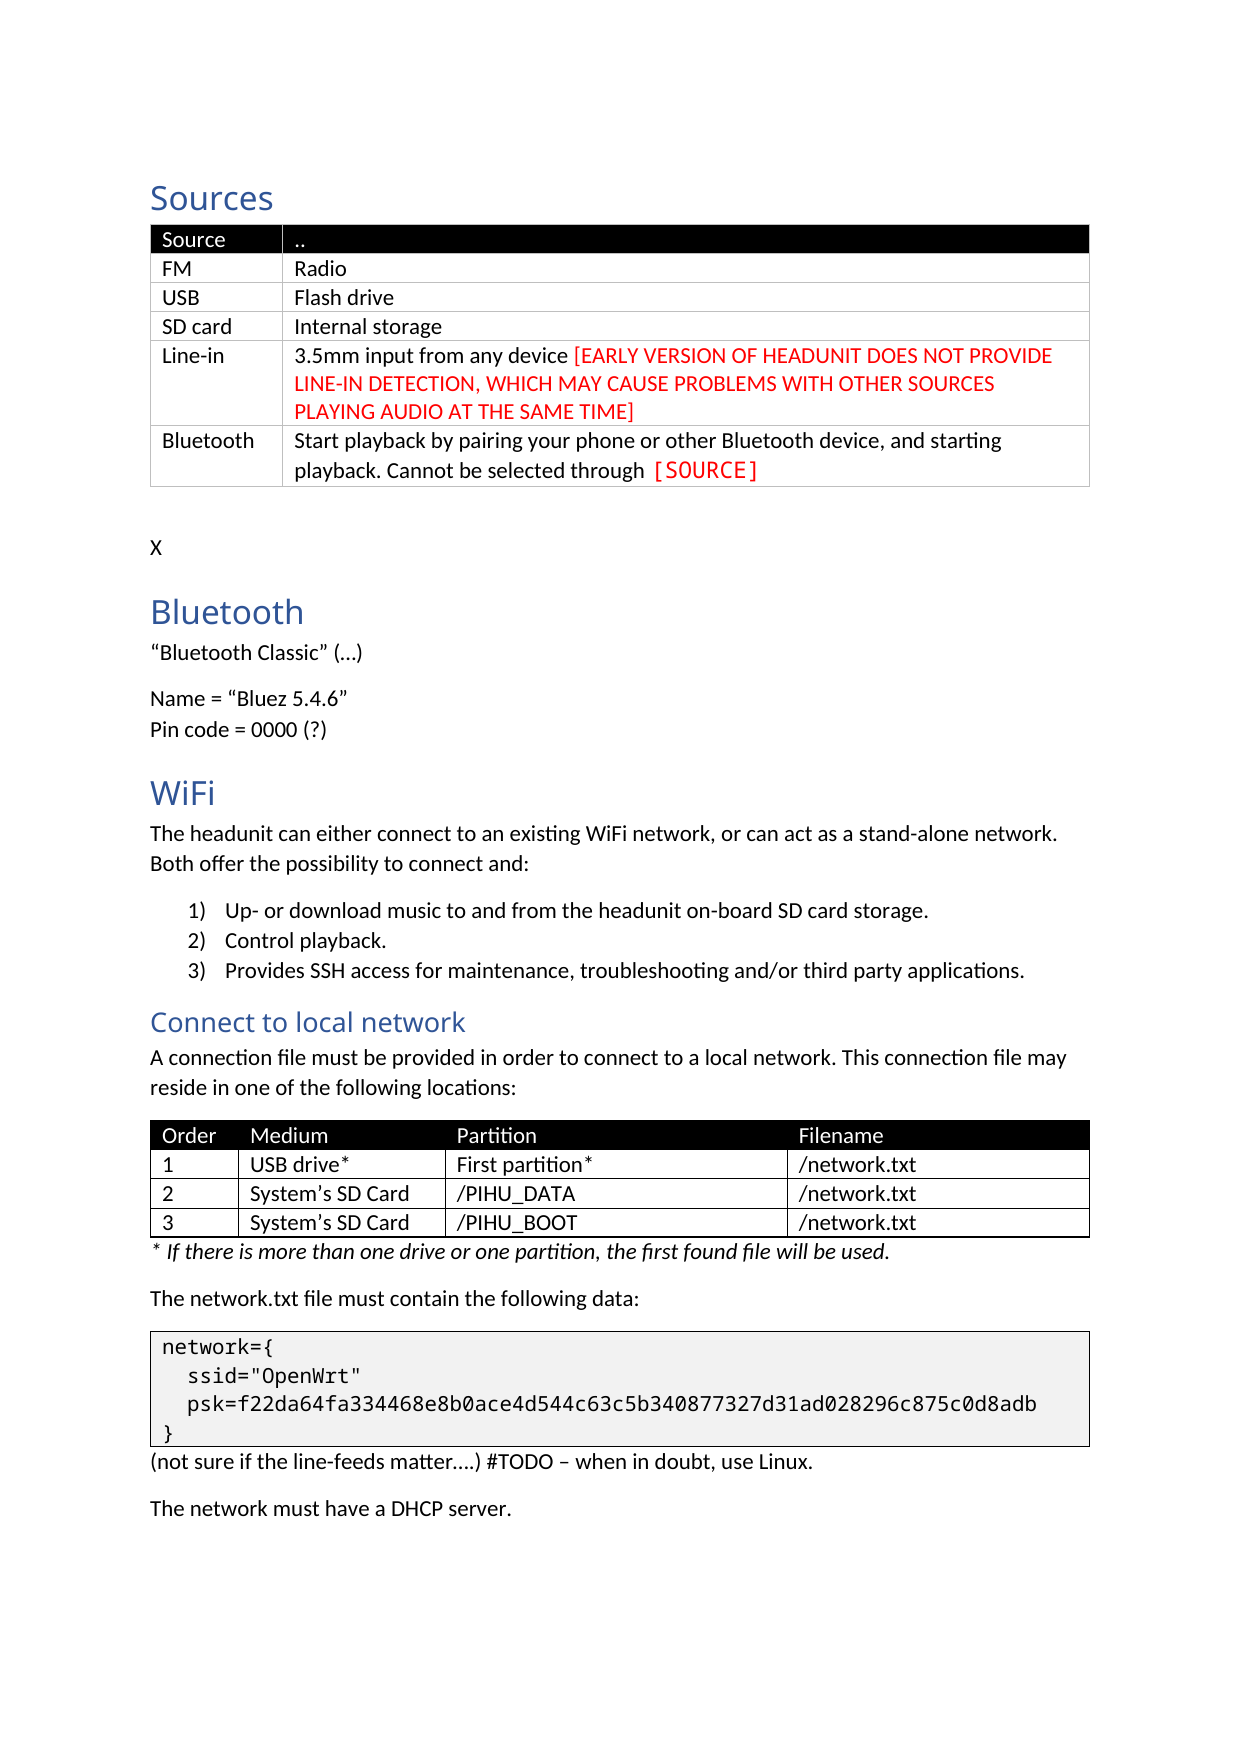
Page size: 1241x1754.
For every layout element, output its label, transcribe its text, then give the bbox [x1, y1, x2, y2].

table_cell 2 [151, 1179, 238, 1207]
table_cell /network.txt [788, 1150, 1089, 1178]
subtitle WiFi [150, 770, 1090, 815]
table_cell Internal storage [283, 312, 1089, 340]
text X [150, 533, 1090, 562]
table_cell /network.txt [788, 1179, 1089, 1207]
text (not sure if the line-feeds matter….) #TODO – when in doubt, use Linux. [150, 1447, 1090, 1475]
table_cell /PIHU_BOOT [446, 1209, 787, 1236]
subtitle Bluetooth [150, 589, 1090, 634]
table_header Filename [788, 1121, 1089, 1149]
table_cell /network.txt [788, 1209, 1089, 1236]
table_header Source [151, 225, 282, 253]
text The network.txt file must contain the following data: [150, 1284, 1090, 1312]
table_cell FM [151, 254, 282, 282]
text Name = “Bluez 5.4.6” Pin code = 0000 (?) [150, 684, 1090, 743]
table_cell /PIHU_DATA [446, 1179, 787, 1207]
table_cell Line-in [151, 341, 282, 425]
table_cell 1 [151, 1150, 238, 1178]
table_cell SD card [151, 312, 282, 340]
text The network must have a DHCP server. [150, 1494, 1090, 1522]
table_cell Radio [283, 254, 1089, 282]
list Up- or download music to and from the headunit on-board SD card storage. [187, 896, 1090, 924]
table_header Order [151, 1121, 238, 1149]
table_cell System’s SD Card [239, 1179, 445, 1207]
text The headunit can either connect to an existing WiFi network, or can act as a stand-alone network. Both offer the possibility to connect and: [150, 819, 1090, 877]
table_header Medium [239, 1121, 445, 1149]
table_cell Start playback by pairing your phone or other Bluetooth device, and starting playback. Cannot be selected through [SOURCE] [283, 426, 1089, 486]
list Provides SSH access for maintenance, troubleshooting and/or third party applications. [187, 956, 1090, 984]
table_header network={ ssid="OpenWrt" psk=f22da64fa334468e8b0ace4d544c63c5b340877327d31ad028296c875c0d8adb } [151, 1332, 1089, 1446]
text A connection file must be provided in order to connect to a local network. This connection file may reside in one of the following locations: [150, 1043, 1090, 1101]
subtitle Connect to local network [150, 1003, 1090, 1040]
subtitle Sources [150, 175, 1090, 220]
table_cell USB drive* [239, 1150, 445, 1178]
text “Bluetooth Classic” (…) [150, 638, 1090, 666]
text * If there is more than one drive or one partition, the first found file will be used. [150, 1238, 1090, 1266]
table_header Partition [446, 1121, 787, 1149]
table_cell 3.5mm input from any device [EARLY VERSION OF HEADUNIT DOES NOT PROVIDE LINE-IN DETECTION, WHICH MAY CAUSE PROBLEMS WITH OTHER SOURCES PLAYING AUDIO AT THE SAME TIME] [283, 341, 1089, 425]
table_cell First partition* [446, 1150, 787, 1178]
table_header .. [283, 225, 1089, 253]
table_cell Bluetooth [151, 426, 282, 486]
list Control playback. [187, 926, 1090, 954]
table_cell 3 [151, 1209, 238, 1236]
table_cell USB [151, 283, 282, 311]
table_cell Flash drive [283, 283, 1089, 311]
table_cell System’s SD Card [239, 1209, 445, 1236]
